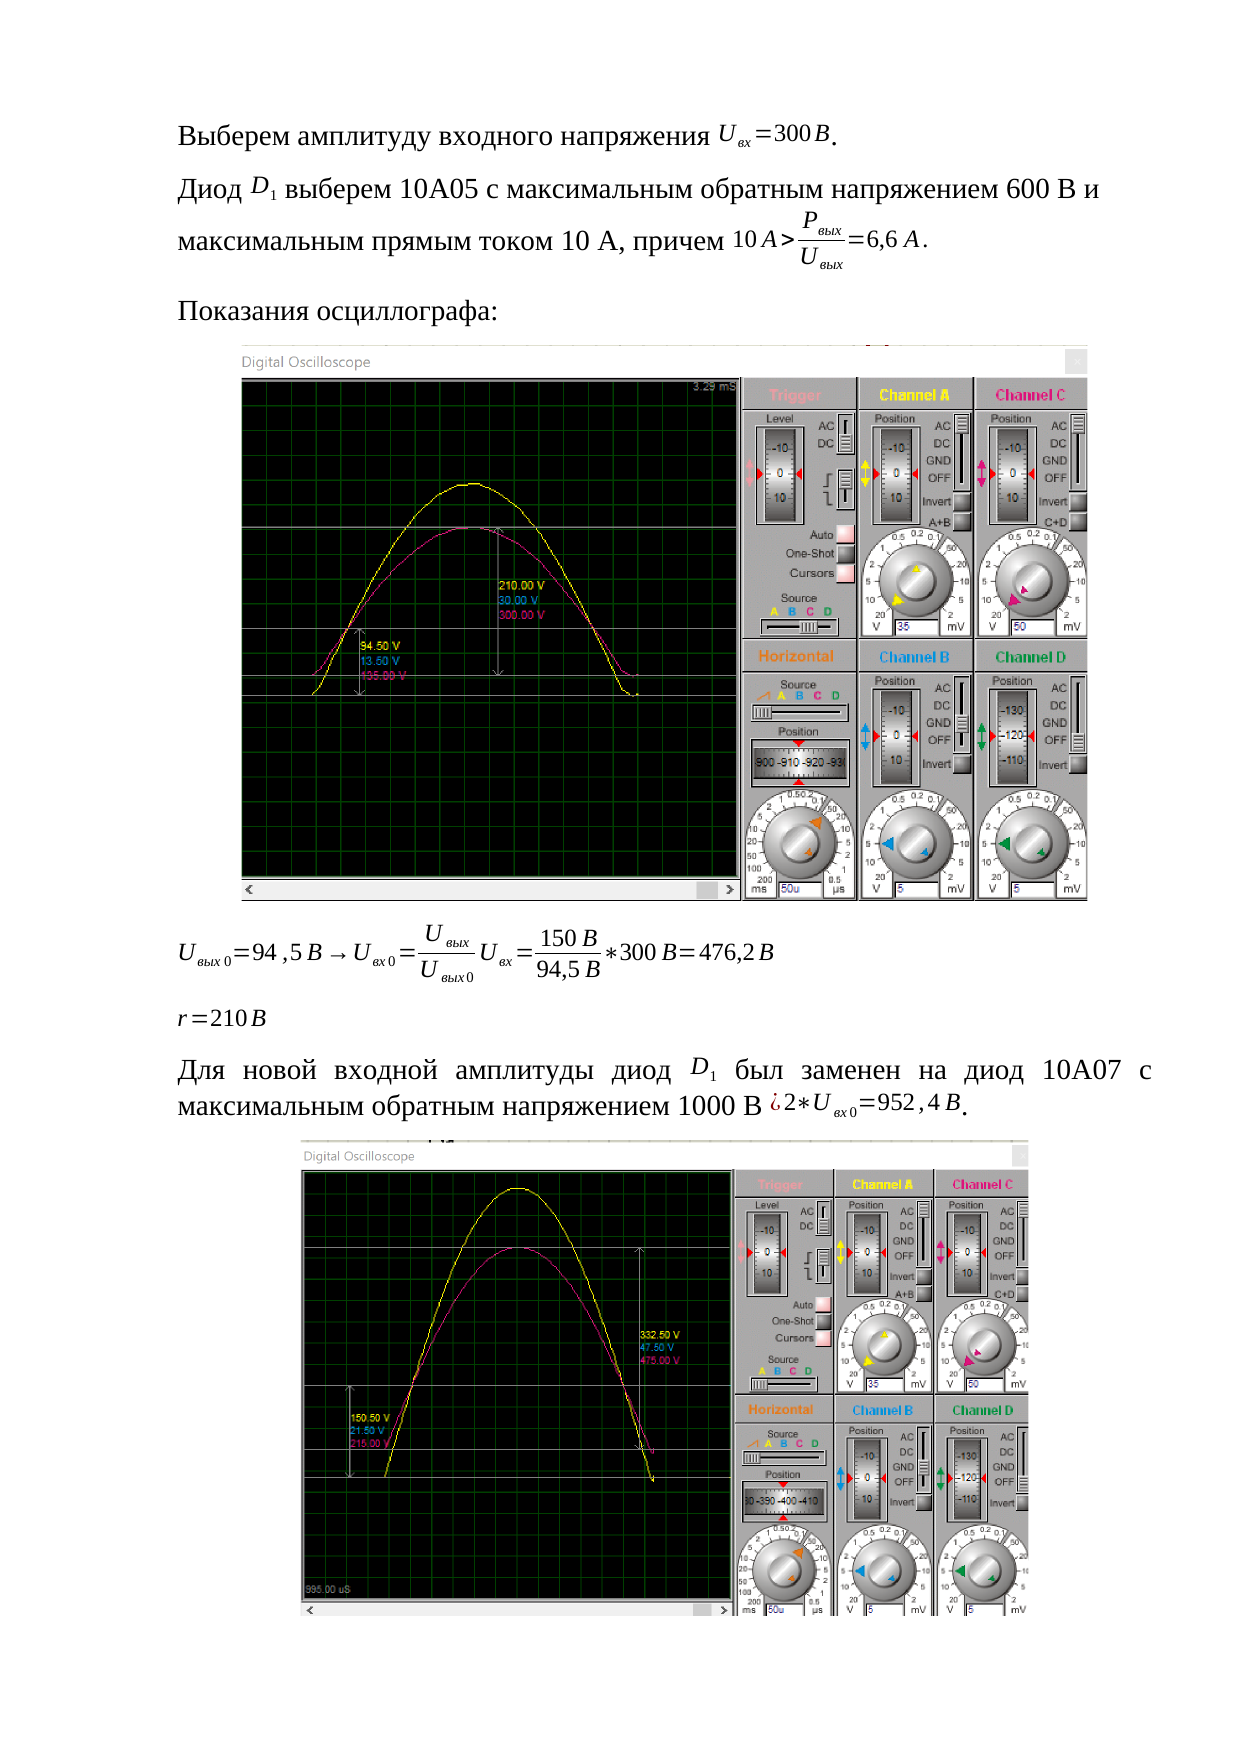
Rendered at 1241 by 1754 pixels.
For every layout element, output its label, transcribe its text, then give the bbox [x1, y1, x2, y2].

text Диод выберем 10A05 с максимальным обратным напряжением 600 В и максимальным прямым током 10 А, причем [177, 171, 1152, 273]
picture [241, 345, 1088, 901]
picture [300, 1140, 1029, 1616]
text Для новой входной амплитуды диод был заменен на диод 10A07 с максимальным обратным напряжением 1000 В . [177, 1052, 1152, 1121]
text Показания осциллографа: [177, 293, 1152, 326]
text Выберем амплитуду входного напряжения . [177, 118, 1152, 152]
